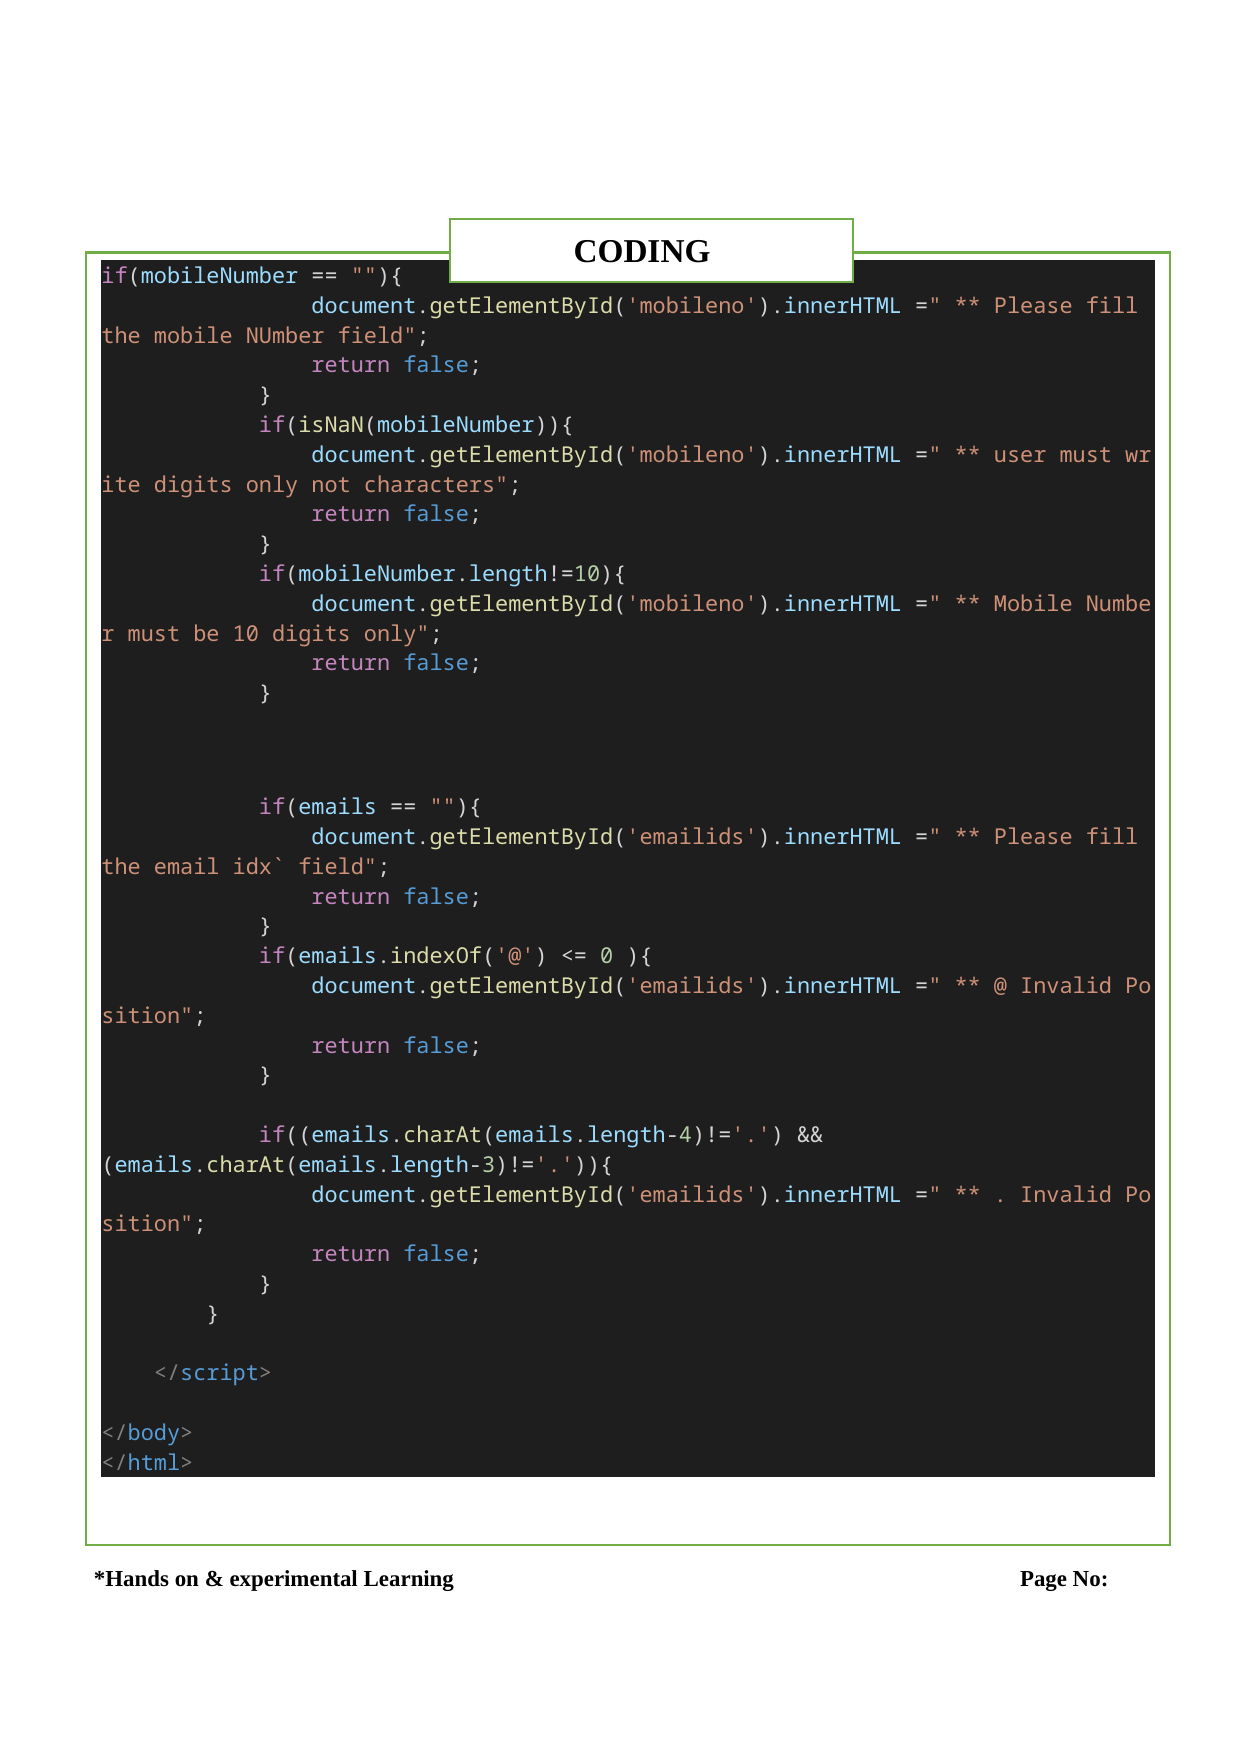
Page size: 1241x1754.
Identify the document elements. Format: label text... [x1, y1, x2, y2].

text *Hands on & experimental Learning Page No: [94, 1564, 1118, 1591]
